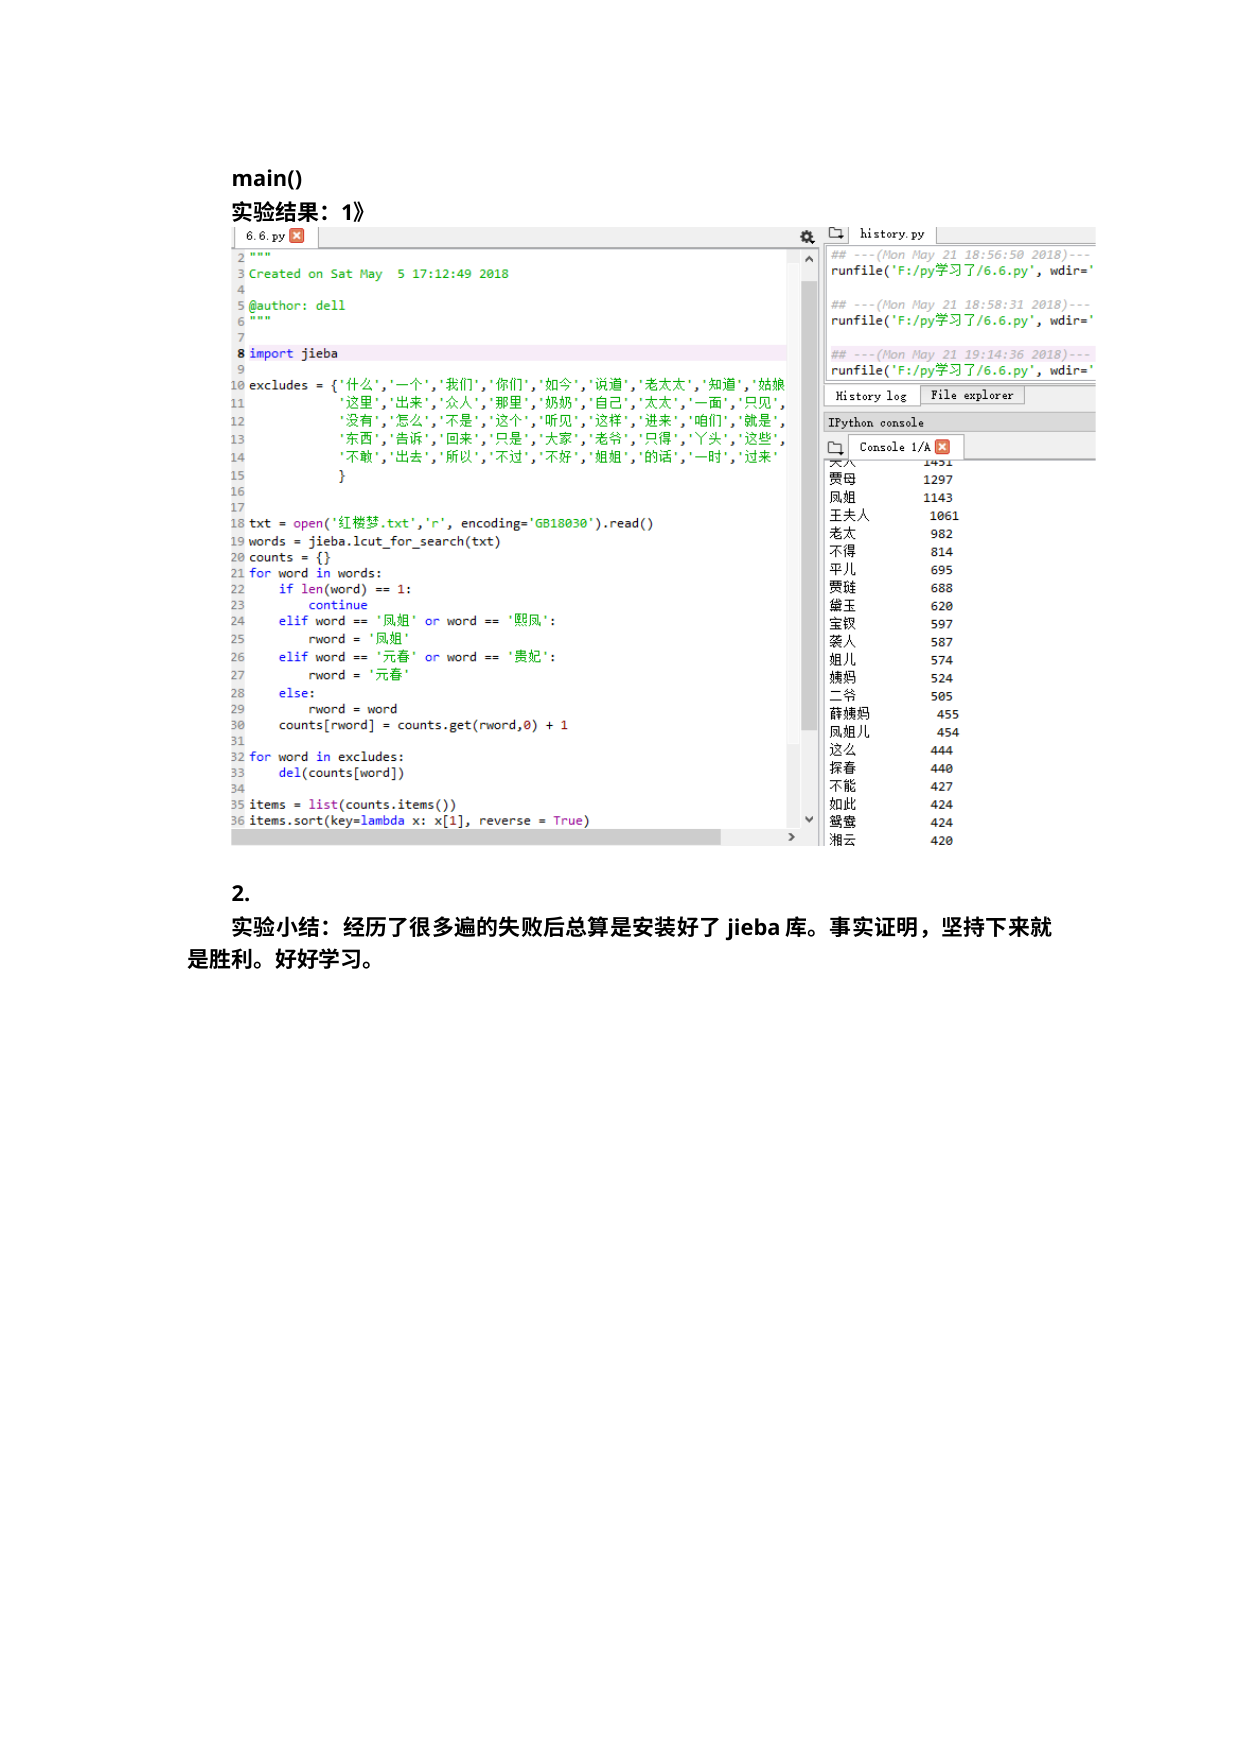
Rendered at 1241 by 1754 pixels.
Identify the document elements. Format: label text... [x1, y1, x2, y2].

list 实验小结：经历了很多遍的失败后总算是安装好了jieba库。事实证明，坚持下来就是胜利。好好学习。 [187, 909, 1053, 974]
list main() [187, 162, 1053, 194]
list 2. [187, 877, 1053, 909]
list 实验结果：1》 [187, 194, 1053, 227]
picture [231, 227, 1096, 846]
